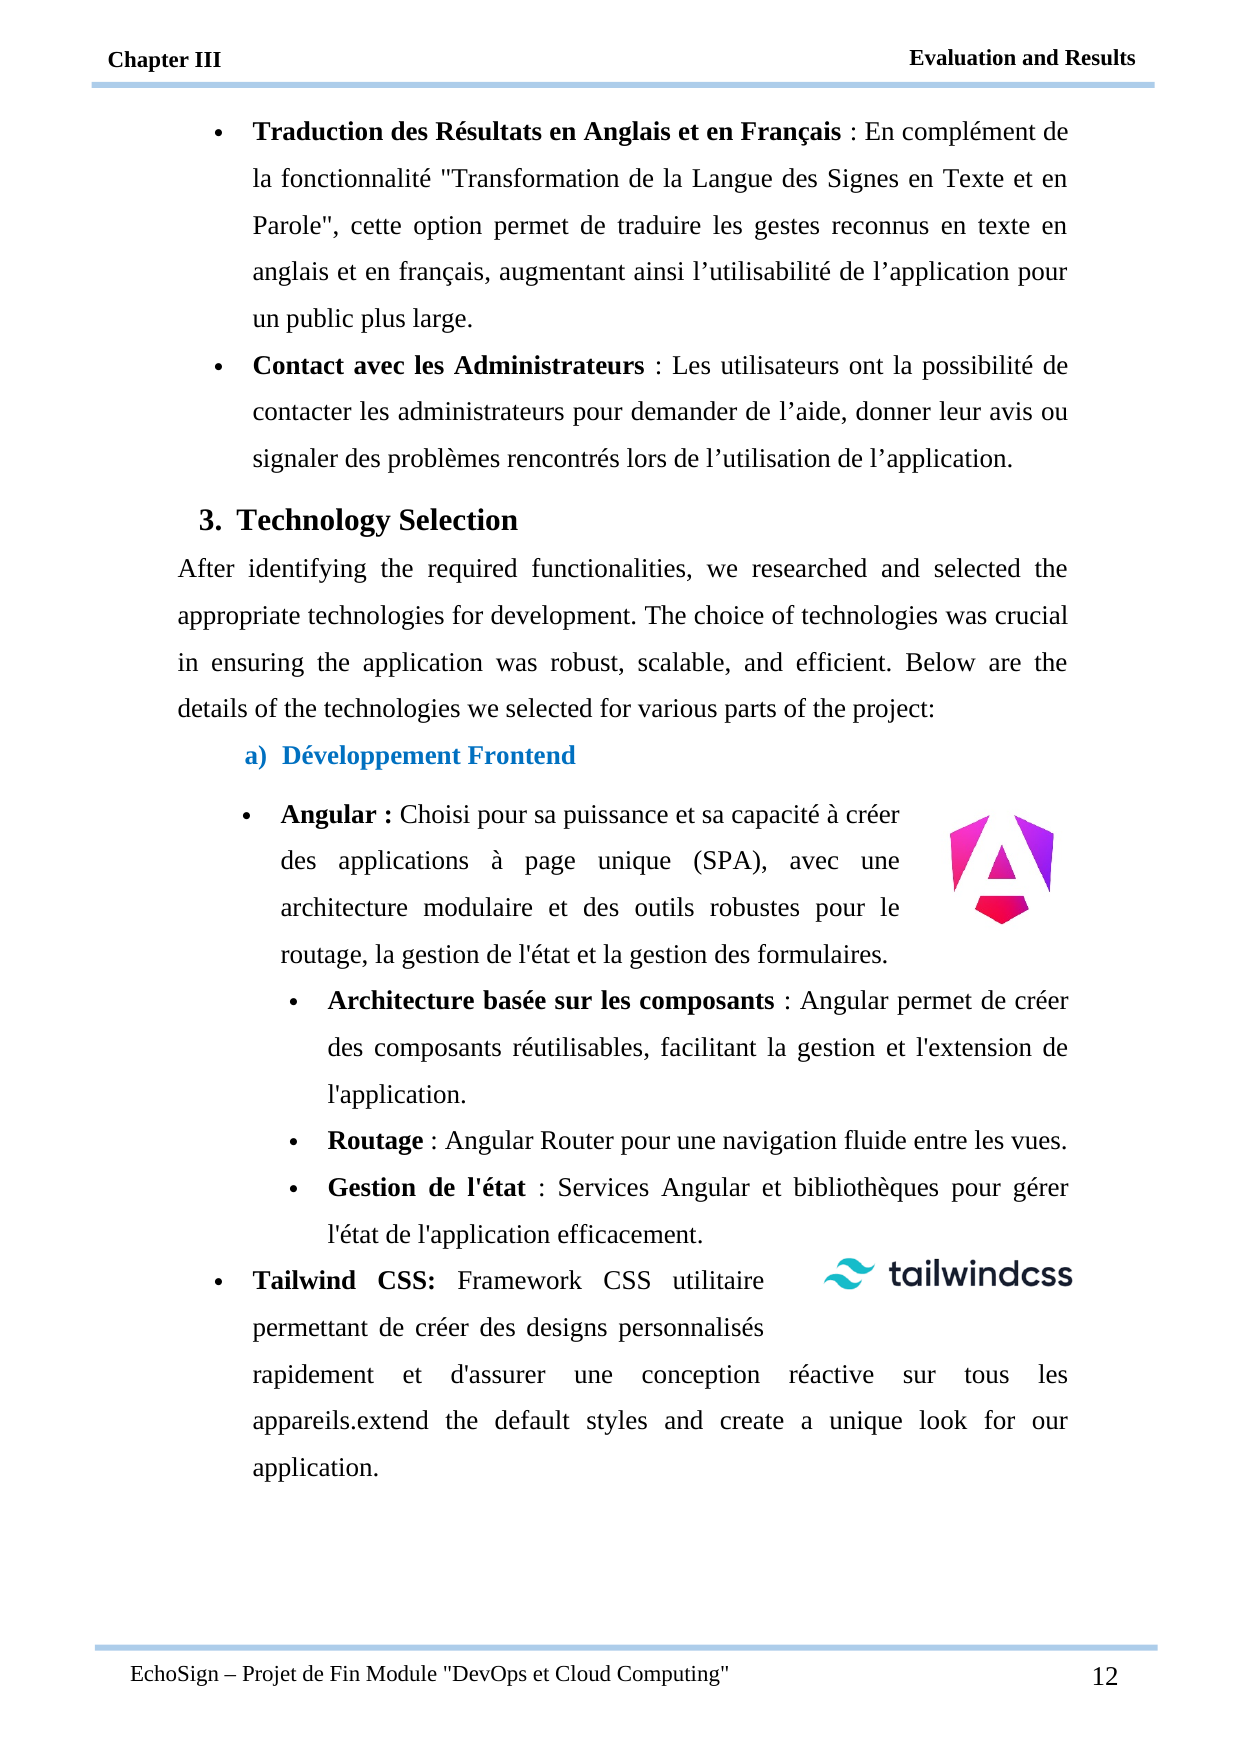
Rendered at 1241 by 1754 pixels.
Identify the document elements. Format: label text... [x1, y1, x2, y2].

list Tailwind CSS: Framework CSS utilitaire permettant de créer des designs personnalisés rapidement et d'assurer une conception réactive sur tous les appareils.extend the default styles and create a unique look for our application. [215, 1264, 1069, 1482]
list Routage : Angular Router pour une navigation fluide entre les vues. [290, 1124, 1069, 1156]
list Architecture basée sur les composants : Angular permet de créer des composants réutilisables, facilitant la gestion et l'extension de l'application. [290, 984, 1069, 1109]
picture [783, 1203, 1113, 1343]
text After identifying the required functionalities, we researched and selected the appropriate technologies for development. The choice of technologies was crucial in ensuring the application was robust, scalable, and efficient. Below are the details of the technologies we selected for various parts of the project: [177, 552, 1069, 724]
subtitle Technology Selection [199, 501, 1069, 537]
list Gestion de l'état : Services Angular et bibliothèques pour gérer l'état de l'application efficacement. [290, 1171, 1069, 1249]
list Développement Frontend [244, 739, 1069, 770]
list Contact avec les Administrateurs : Les utilisateurs ont la possibilité de contacter les administrateurs pour demander de l’aide, donner leur avis ou signaler des problèmes rencontrés lors de l’utilisation de l’application. [215, 349, 1069, 473]
picture [919, 787, 1084, 952]
list Traduction des Résultats en Anglais et en Français : En complément de la fonctionnalité "Transformation de la Langue des Signes en Texte et en Parole", cette option permet de traduire les gestes reconnus en texte en anglais et en français, augmentant ainsi l’utilisabilité de l’application pour un public plus large. [215, 115, 1069, 333]
list Angular : Choisi pour sa puissance et sa capacité à créer des applications à page unique (SPA), avec une architecture modulaire et des outils robustes pour le routage, la gestion de l'état et la gestion des formulaires. [243, 798, 1069, 969]
